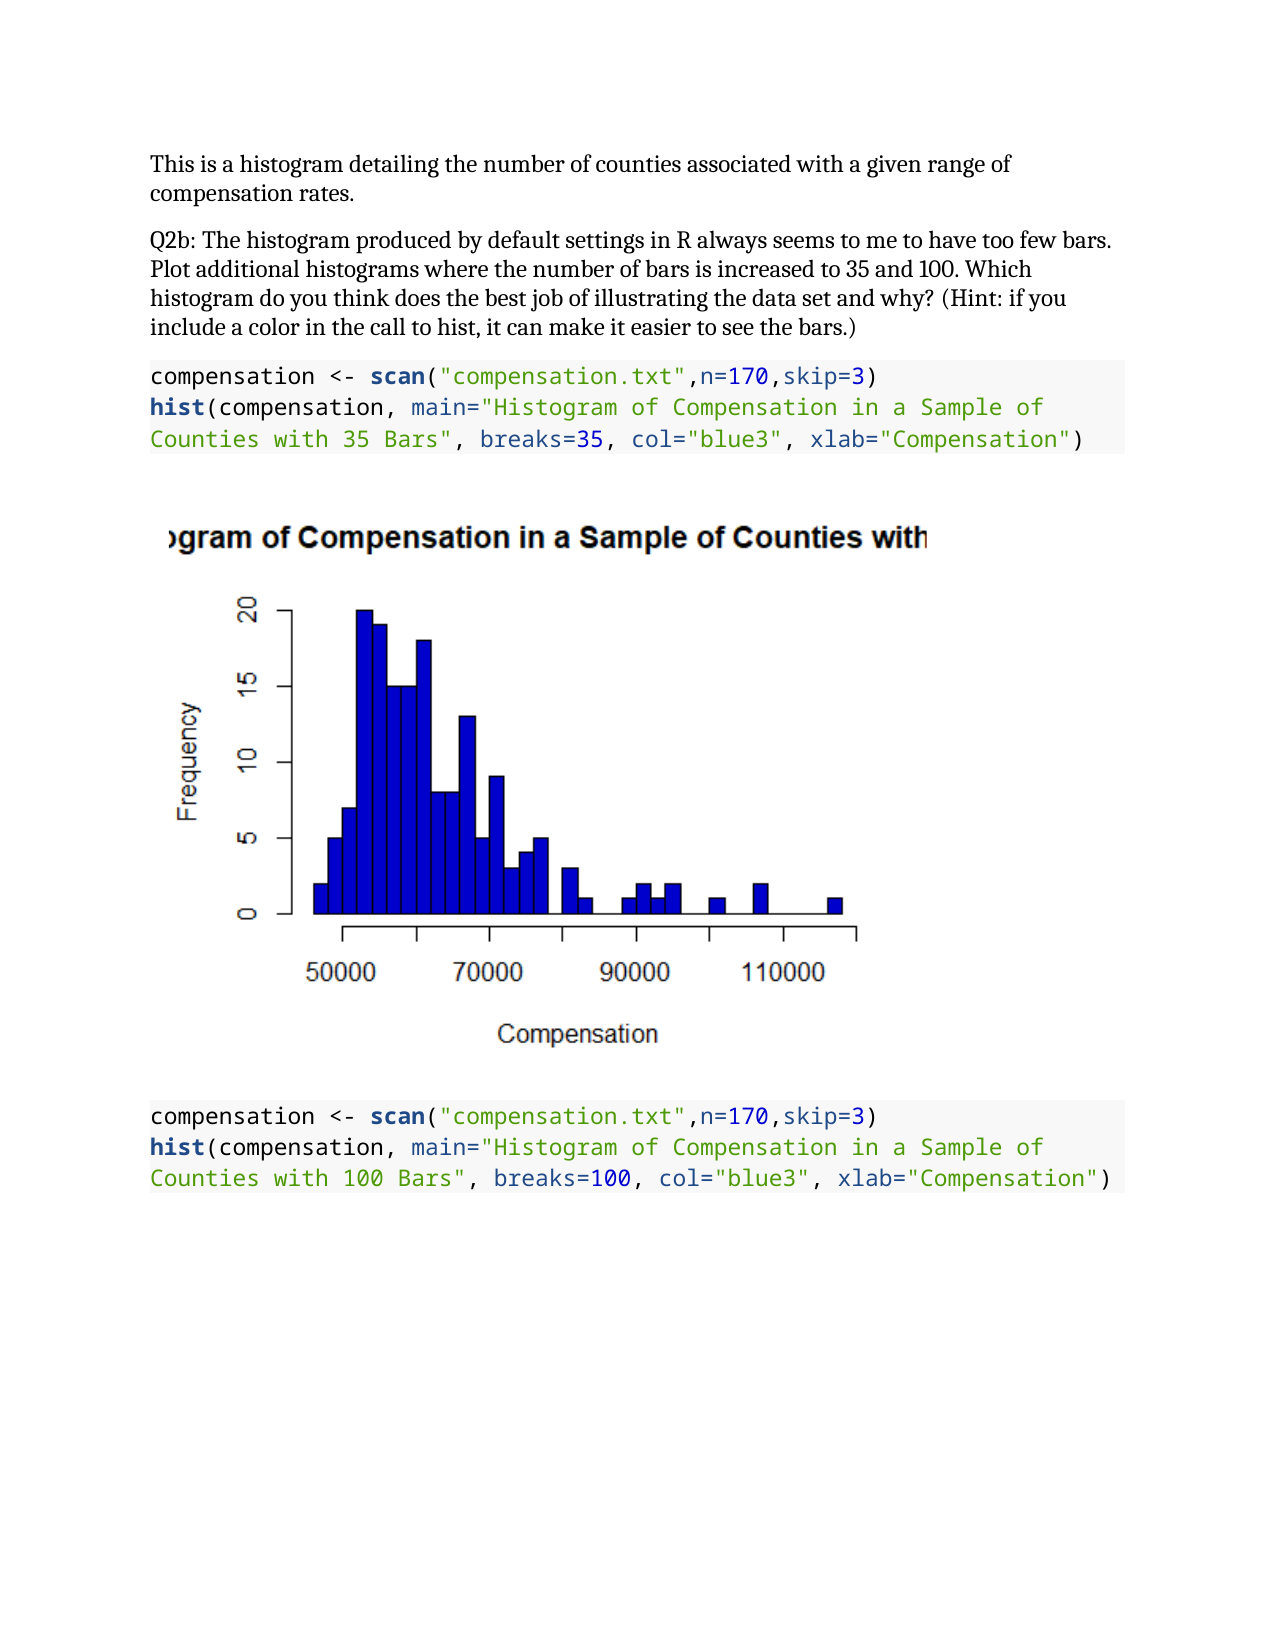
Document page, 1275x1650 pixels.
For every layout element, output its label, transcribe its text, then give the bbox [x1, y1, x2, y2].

text Q2b: The histogram produced by default settings in R always seems to me to have too few bars. Plot additional histograms where the number of bars is increased to 35 and 100. Which histogram do you think does the best job of illustrating the data set and why? (Hint: if you include a color in the call to hist, it can make it easier to see the bars.) [150, 226, 1125, 341]
picture [168, 474, 927, 1081]
text This is a histogram detailing the number of counties associated with a given range of compensation rates. [150, 150, 1125, 207]
text compensation <- scan("compensation.txt",n=170,skip=3) hist(compensation, main="Histogram of Compensation in a Sample of Counties with 35 Bars", breaks=35, col="blue3", xlab="Compensation") [150, 360, 1125, 454]
text compensation <- scan("compensation.txt",n=170,skip=3) hist(compensation, main="Histogram of Compensation in a Sample of Counties with 100 Bars", breaks=100, col="blue3", xlab="Compensation") [879, 1100, 1125, 1193]
